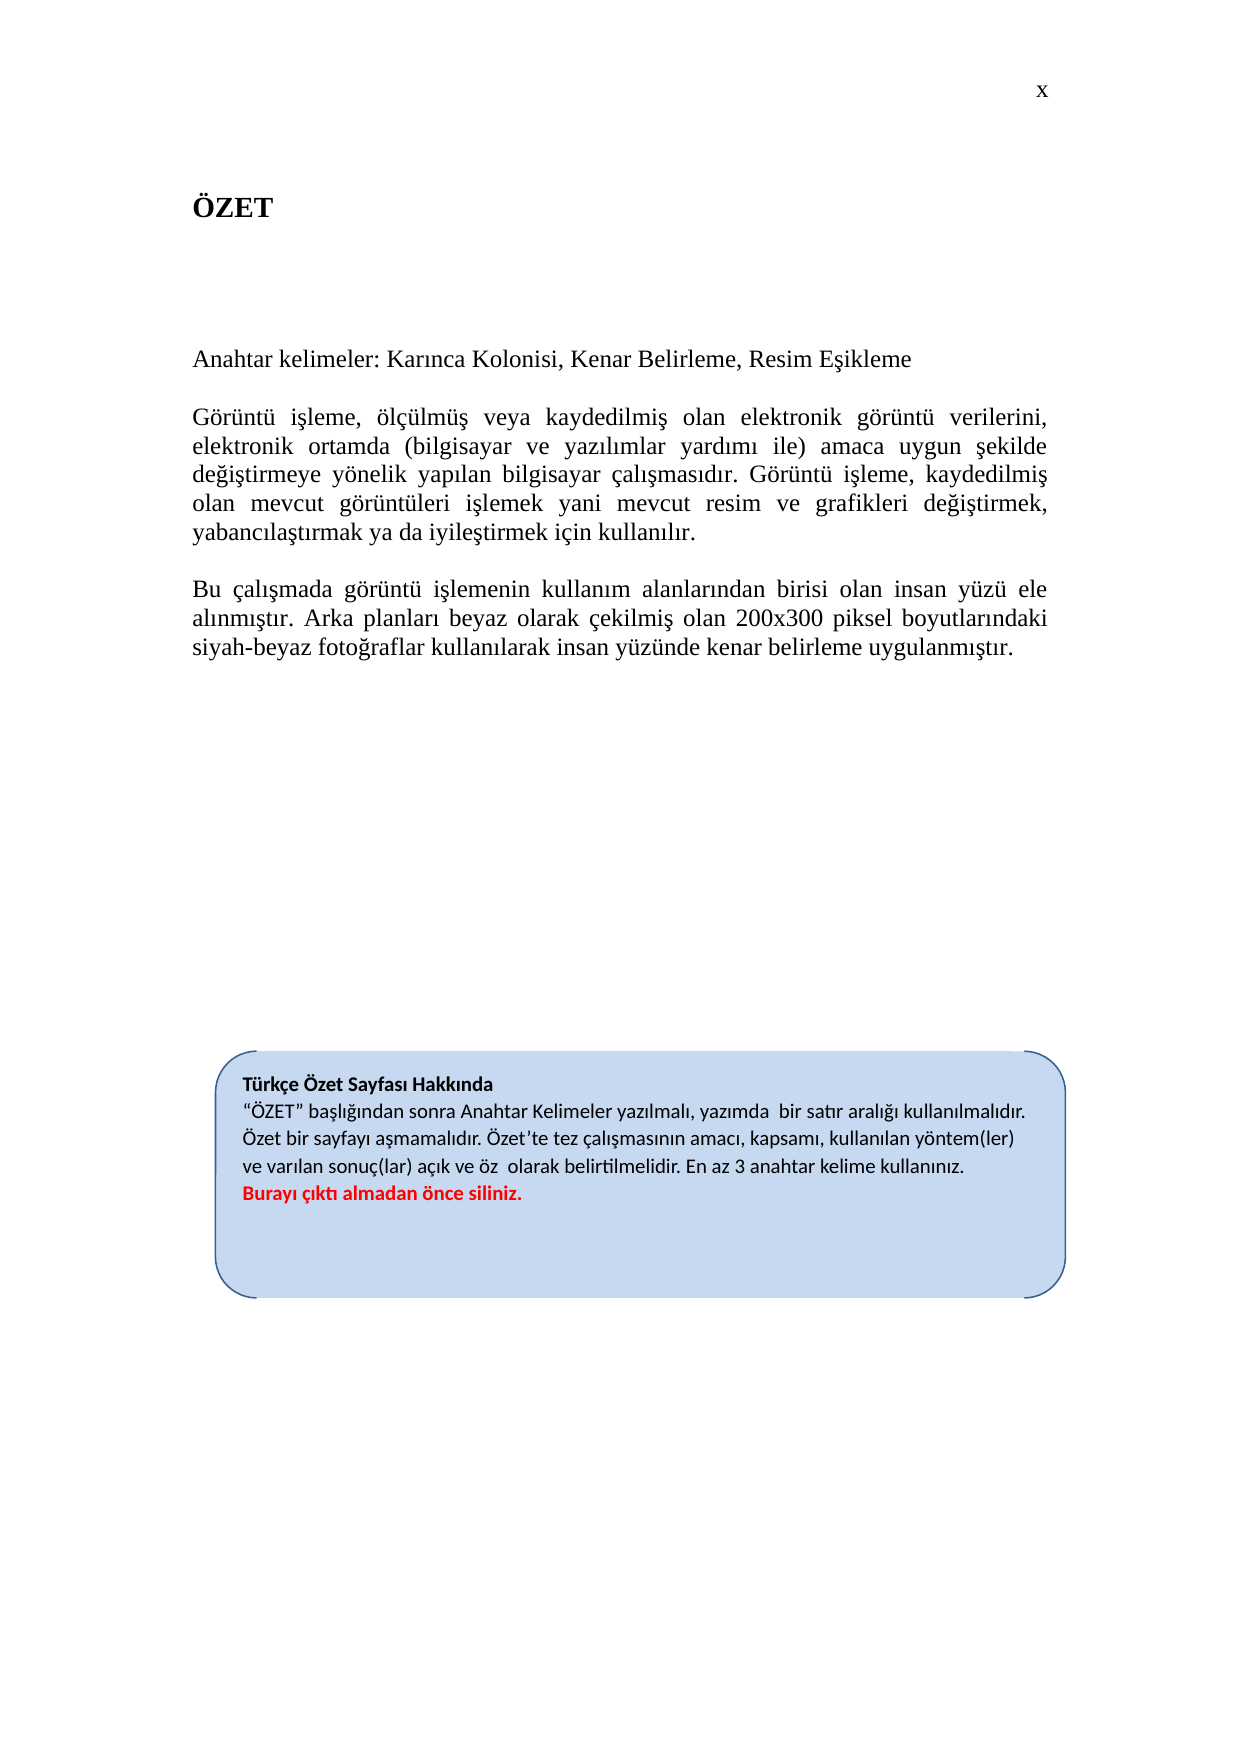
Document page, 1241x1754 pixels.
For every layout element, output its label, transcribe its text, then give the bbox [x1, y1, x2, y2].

text Bu çalışmada görüntü işlemenin kullanım alanlarından birisi olan insan yüzü ele alınmıştır. Arka planları beyaz olarak çekilmiş olan 200x300 piksel boyutlarındaki siyah-beyaz fotoğraflar kullanılarak insan yüzünde kenar belirleme uygulanmıştır. [192, 574, 1048, 661]
text Görüntü işleme, ölçülmüş veya kaydedilmiş olan elektronik görüntü verilerini, elektronik ortamda (bilgisayar ve yazılımlar yardımı ile) amaca uygun şekilde değiştirmeye yönelik yapılan bilgisayar çalışmasıdır. Görüntü işleme, kaydedilmiş olan mevcut görüntüleri işlemek yani mevcut resim ve grafikleri değiştirmek, yabancılaştırmak ya da iyileştirmek için kullanılır. [192, 402, 1048, 546]
text ÖZET [192, 190, 1048, 223]
text Anahtar kelimeler: Karınca Kolonisi, Kenar Belirleme, Resim Eşikleme [192, 344, 1048, 373]
